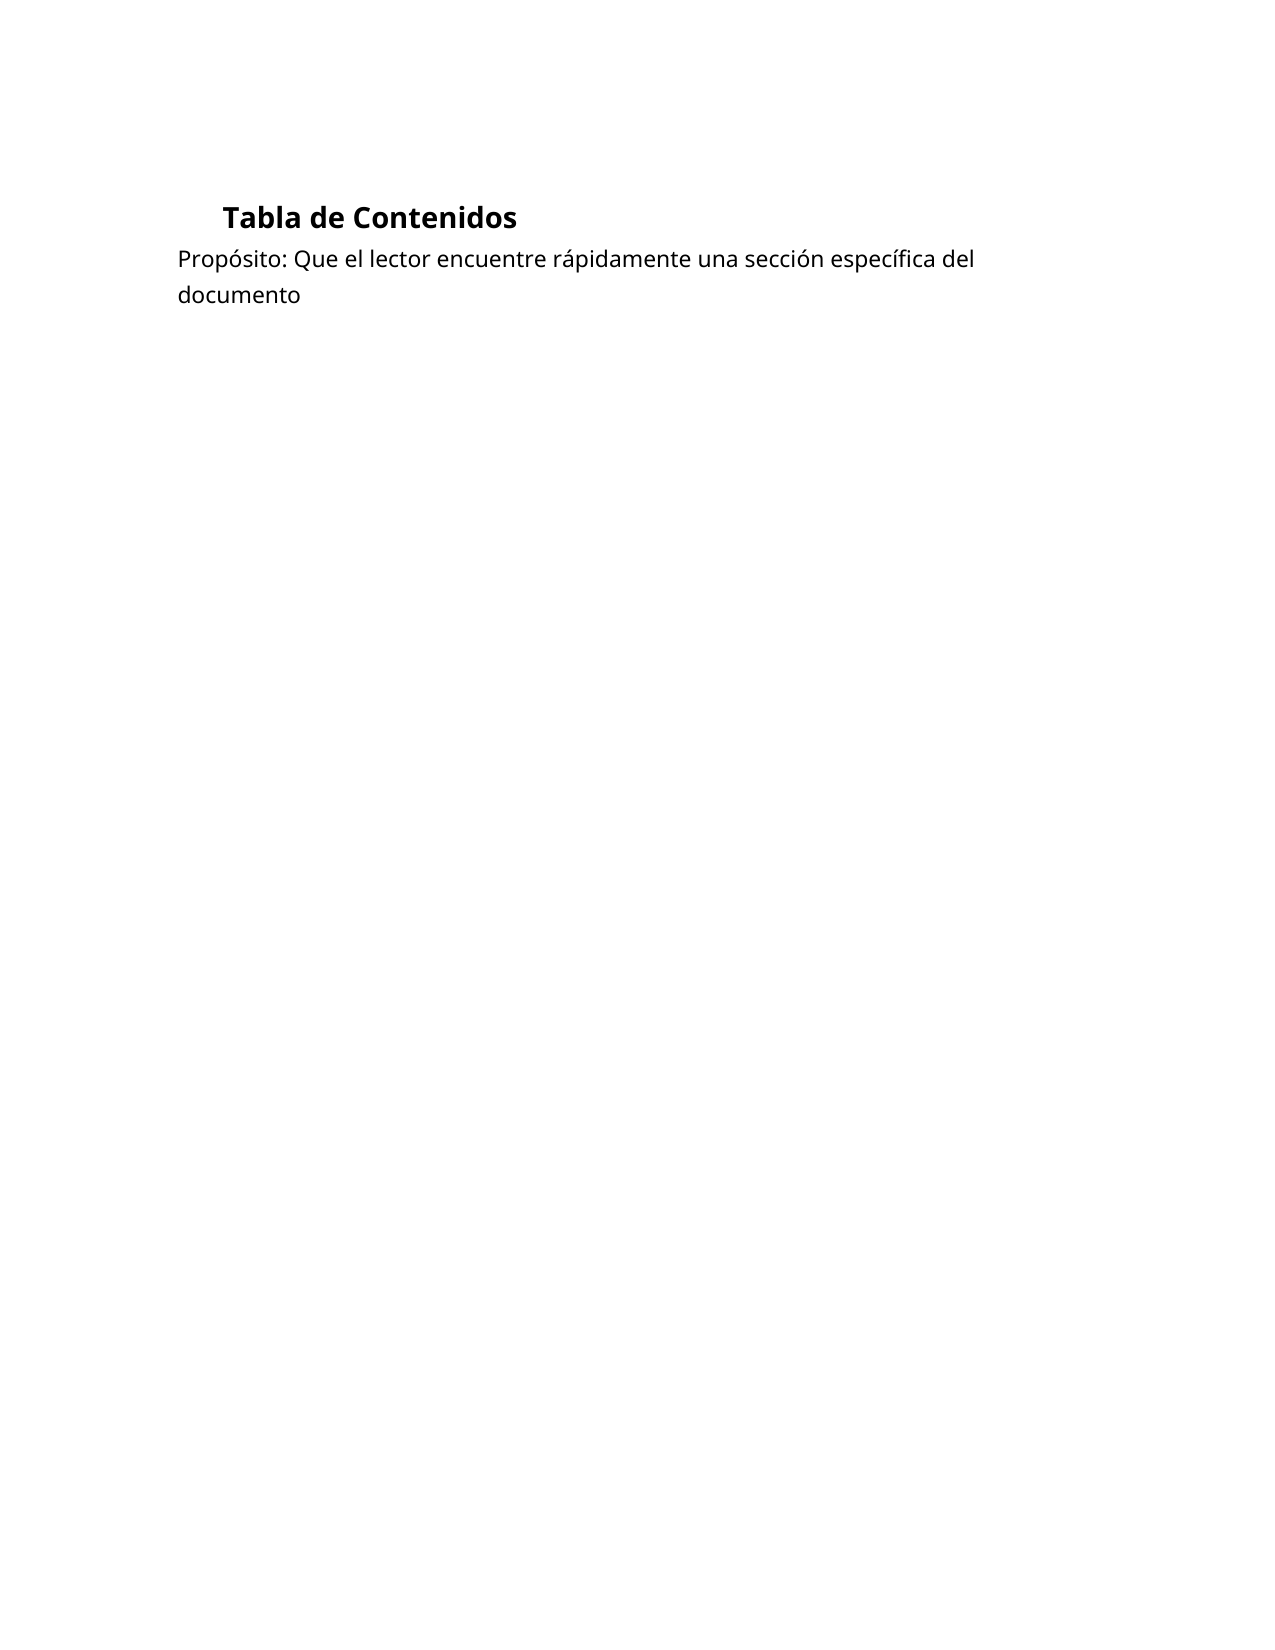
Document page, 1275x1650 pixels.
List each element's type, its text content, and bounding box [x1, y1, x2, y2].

subtitle Tabla de Contenidos [177, 198, 1098, 237]
text Propósito: Que el lector encuentre rápidamente una sección específica del documento [177, 243, 1098, 310]
